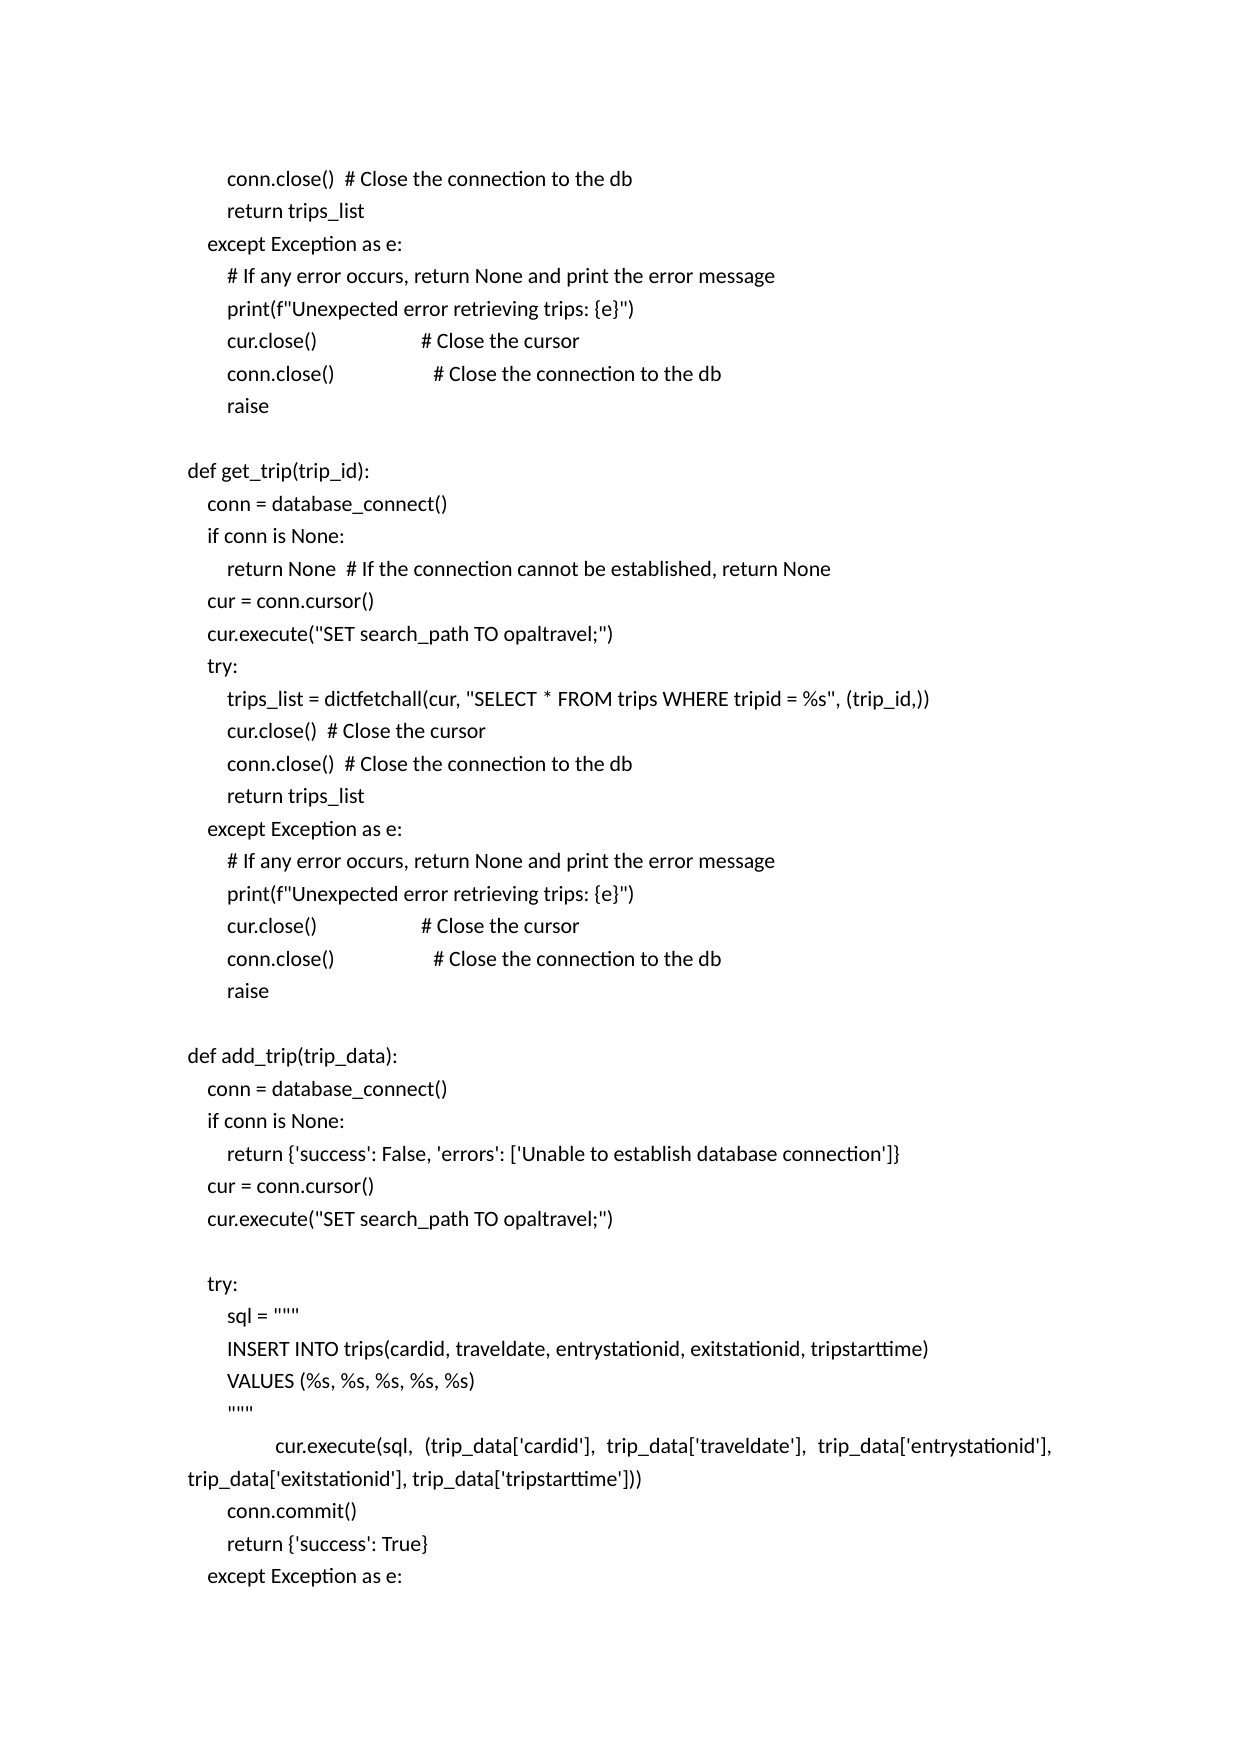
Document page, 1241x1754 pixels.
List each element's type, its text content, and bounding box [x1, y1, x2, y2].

text cur = conn.cursor() [187, 1169, 1053, 1202]
text if conn is None: [187, 519, 1053, 552]
text """ [187, 1397, 1053, 1429]
text raise [187, 974, 1053, 1007]
text return trips_list [187, 779, 1053, 812]
text try: [187, 1267, 1053, 1299]
text if conn is None: [187, 1104, 1053, 1137]
text conn.close() # Close the connection to the db [187, 357, 1053, 389]
text cur.execute("SET search_path TO opaltravel;") [187, 1202, 1053, 1234]
text print(f"Unexpected error retrieving trips: {e}") [187, 292, 1053, 324]
text def get_trip(trip_id): [187, 454, 1053, 487]
text cur.close() # Close the cursor [187, 909, 1053, 942]
text INSERT INTO trips(cardid, traveldate, entrystationid, exitstationid, tripstarttime) [187, 1332, 1053, 1364]
text print(f"Unexpected error retrieving trips: {e}") [187, 877, 1053, 909]
text cur.close() # Close the cursor [187, 324, 1053, 357]
text VALUES (%s, %s, %s, %s, %s) [187, 1364, 1053, 1397]
text conn = database_connect() [187, 487, 1053, 519]
text return trips_list [187, 194, 1053, 227]
text def add_trip(trip_data): [187, 1039, 1053, 1072]
text except Exception as e: [187, 227, 1053, 259]
text return None # If the connection cannot be established, return None [187, 552, 1053, 584]
text return {'success': False, 'errors': ['Unable to establish database connection']} [187, 1137, 1053, 1169]
text conn.close() # Close the connection to the db [187, 942, 1053, 974]
text raise [187, 389, 1053, 422]
text cur.execute("SET search_path TO opaltravel;") [187, 617, 1053, 649]
text conn.close() # Close the connection to the db [187, 747, 1053, 779]
text # If any error occurs, return None and print the error message [187, 259, 1053, 292]
text return {'success': True} [187, 1527, 1053, 1559]
text cur.execute(sql, (trip_data['cardid'], trip_data['traveldate'], trip_data['entrystationid'], trip_data['exitstationid'], trip_data['tripstarttime'])) [187, 1429, 1053, 1494]
text conn.commit() [187, 1494, 1053, 1527]
text # If any error occurs, return None and print the error message [187, 844, 1053, 877]
text except Exception as e: [187, 812, 1053, 844]
text cur = conn.cursor() [187, 584, 1053, 617]
text sql = """ [187, 1299, 1053, 1332]
text conn.close() # Close the connection to the db [187, 162, 1053, 194]
text except Exception as e: [187, 1559, 1053, 1592]
text trips_list = dictfetchall(cur, "SELECT * FROM trips WHERE tripid = %s", (trip_id,)) [187, 682, 1053, 714]
text try: [187, 649, 1053, 682]
text cur.close() # Close the cursor [187, 714, 1053, 747]
text conn = database_connect() [187, 1072, 1053, 1104]
